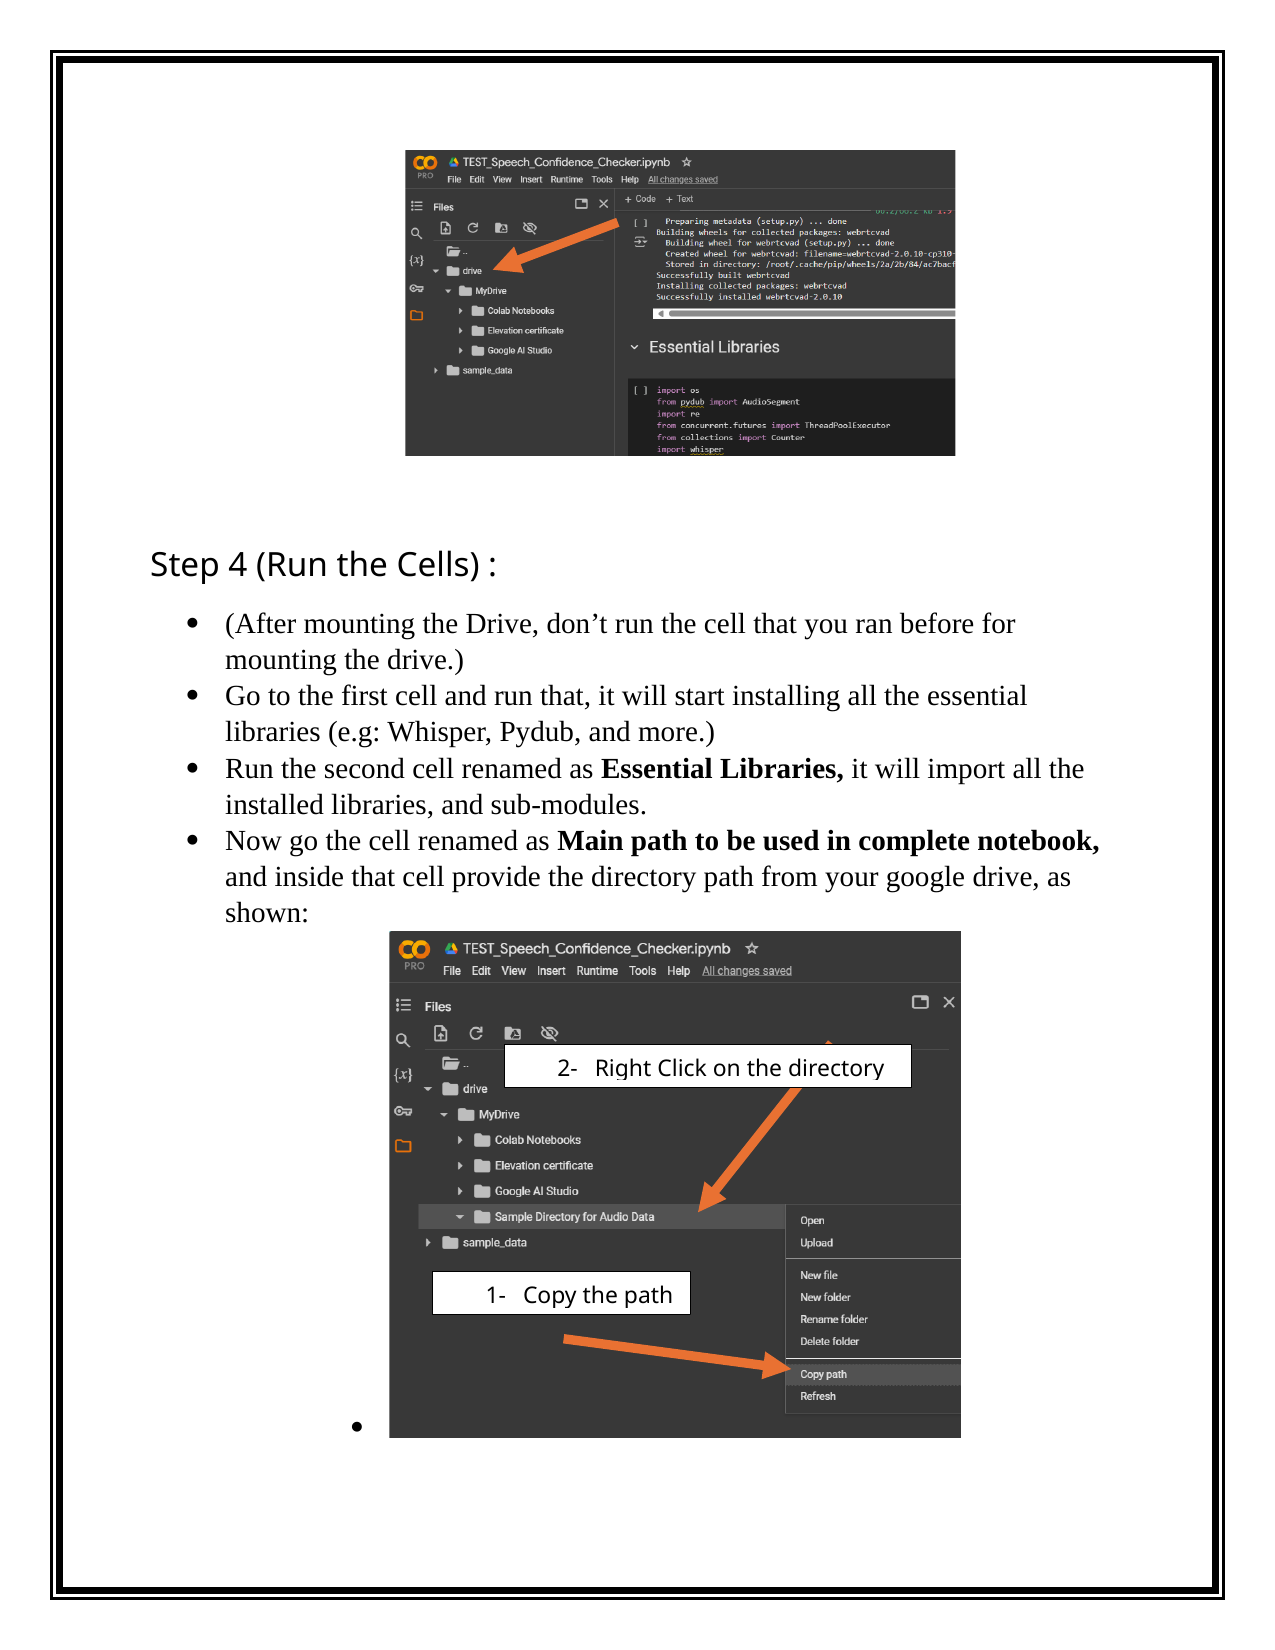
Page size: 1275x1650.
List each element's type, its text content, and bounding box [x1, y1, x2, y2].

list Now go the cell renamed as Main path to be used in complete notebook, and inside that cell provide the directory path from your google drive, as shown: [187, 823, 1125, 929]
picture [389, 931, 961, 1438]
picture [405, 150, 956, 456]
list Go to the first cell and run that, it will start installing all the essential libraries (e.g: Whisper, Pydub, and more.) [187, 678, 1125, 748]
list (After mounting the Drive, don’t run the cell that you ran before for mounting the drive.) [187, 606, 1125, 676]
text Step 4 (Run the Cells) : [150, 540, 1125, 586]
list Run the second cell renamed as Essential Libraries, it will import all the installed libraries, and sub-modules. [187, 751, 1125, 821]
